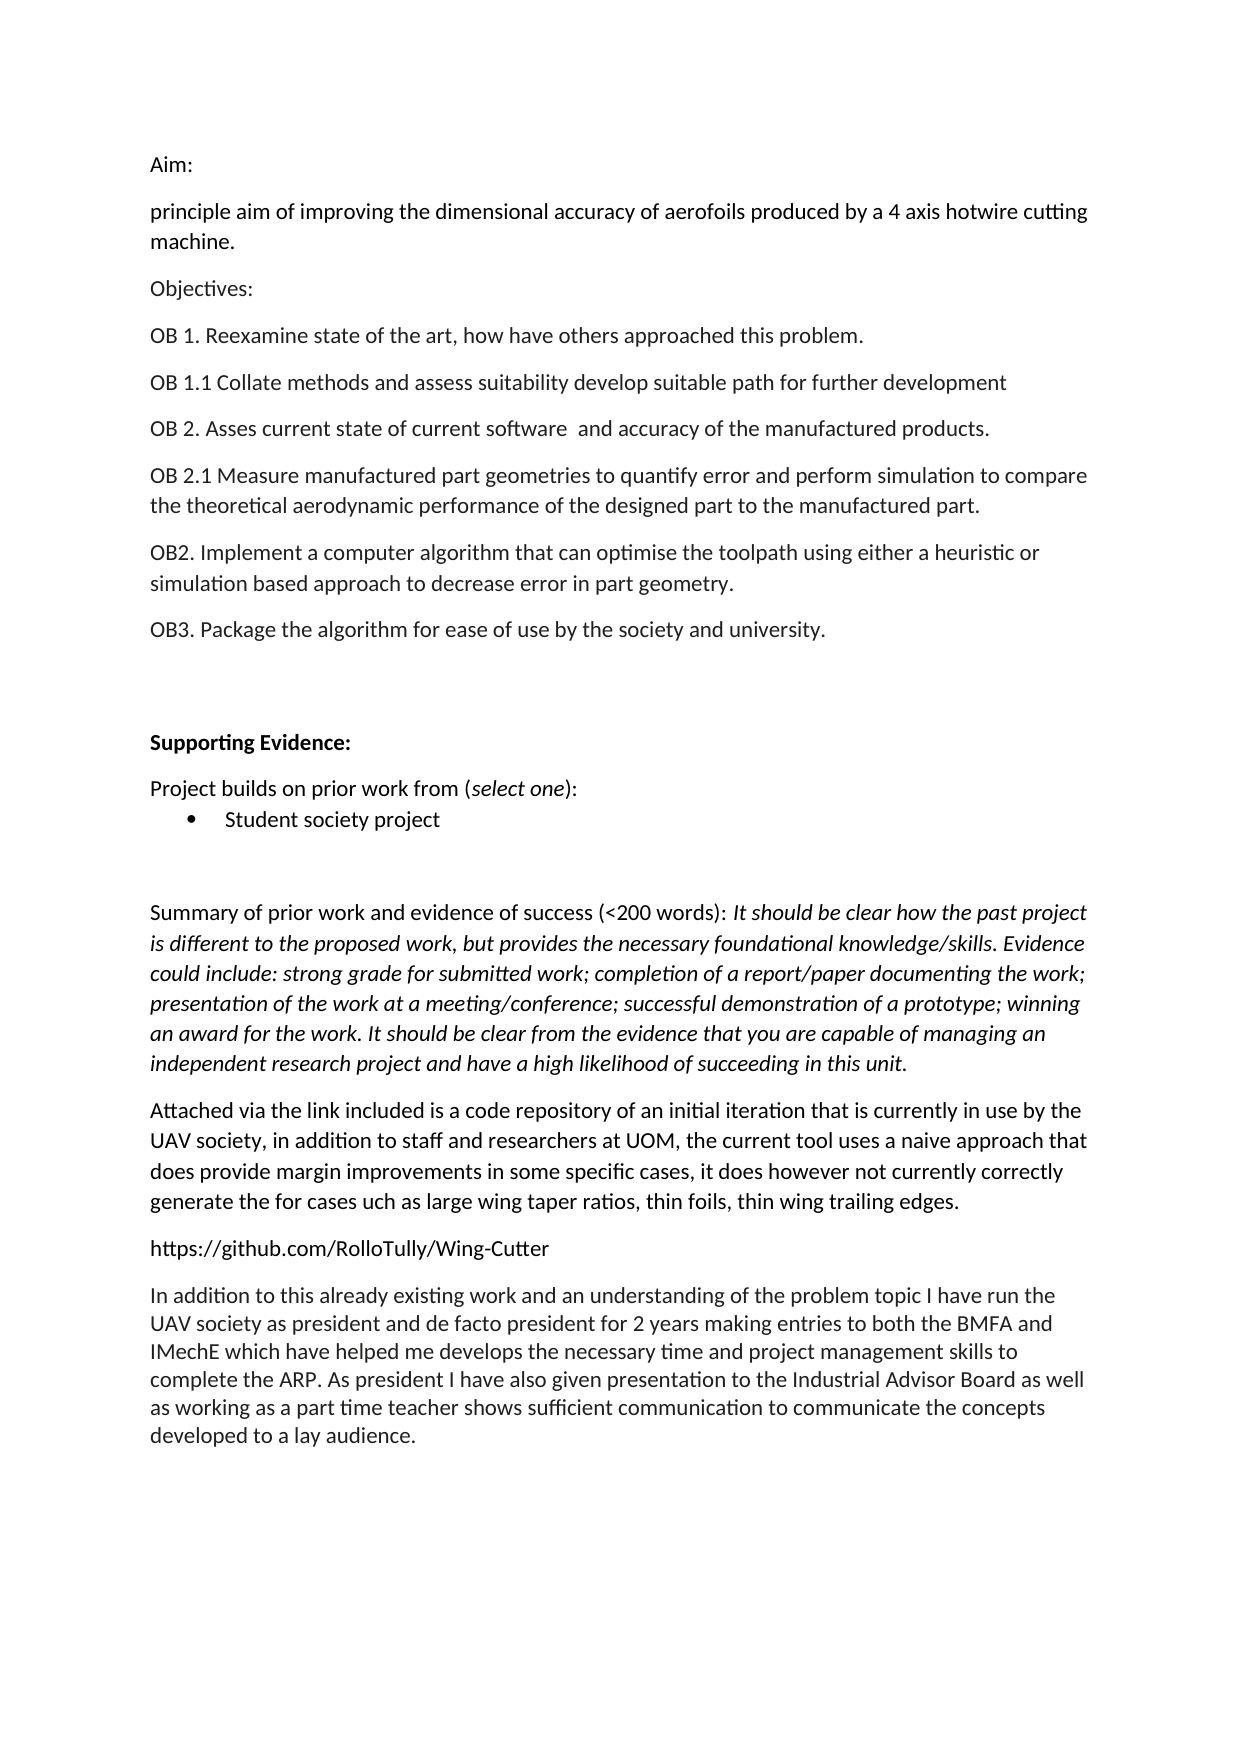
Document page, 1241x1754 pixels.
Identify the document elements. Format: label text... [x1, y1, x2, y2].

text OB2. Implement a computer algorithm that can optimise the toolpath using either a heuristic or simulation based approach to decrease error in part geometry. [150, 538, 1090, 597]
text principle aim of improving the dimensional accuracy of aerofoils produced by a 4 axis hotwire cutting machine. [150, 197, 1090, 255]
text Summary of prior work and evidence of success (<200 words): It should be clear how the past project is different to the proposed work, but provides the necessary foundational knowledge/skills. Evidence could include: strong grade for submitted work; completion of a report/paper documenting the work; presentation of the work at a meeting/conference; successful demonstration of a prototype; winning an award for the work. It should be clear from the evidence that you are capable of managing an independent research project and have a high likelihood of succeeding in this unit. [150, 898, 1090, 1078]
text Attached via the link included is a code repository of an initial iteration that is currently in use by the UAV society, in addition to staff and researchers at UOM, the current tool uses a naive approach that does provide margin improvements in some specific cases, it does however not currently correctly generate the for cases uch as large wing taper ratios, thin foils, thin wing trailing edges. [150, 1096, 1090, 1215]
text OB 2. Asses current state of current software and accuracy of the manufactured products. [150, 414, 1090, 443]
text OB 2.1 Measure manufactured part geometries to quantify error and perform simulation to compare the theoretical aerodynamic performance of the designed part to the manufactured part. [150, 461, 1090, 520]
text In addition to this already existing work and an understanding of the problem topic I have run the UAV society as president and de facto president for 2 years making entries to both the BMFA and IMechE which have helped me develops the necessary time and project management skills to complete the ARP. As president I have also given presentation to the Industrial Advisor Board as well as working as a part time teacher shows sufficient communication to communicate the concepts developed to a lay audience. [150, 1281, 1090, 1449]
text OB3. Package the algorithm for ease of use by the society and university. [150, 616, 1090, 644]
text OB 1.1 Collate methods and assess suitability develop suitable path for further development [150, 368, 1090, 396]
text Objectives: [150, 274, 1090, 302]
text https://github.com/RolloTully/Wing-Cutter [150, 1234, 1090, 1262]
text OB 1. Reexamine state of the art, how have others approached this problem. [150, 321, 1090, 349]
text Aim: [150, 150, 1090, 178]
list Student society project [187, 805, 1090, 833]
text Supporting Evidence: [150, 728, 1090, 756]
text Project builds on prior work from (select one): [150, 774, 1090, 803]
